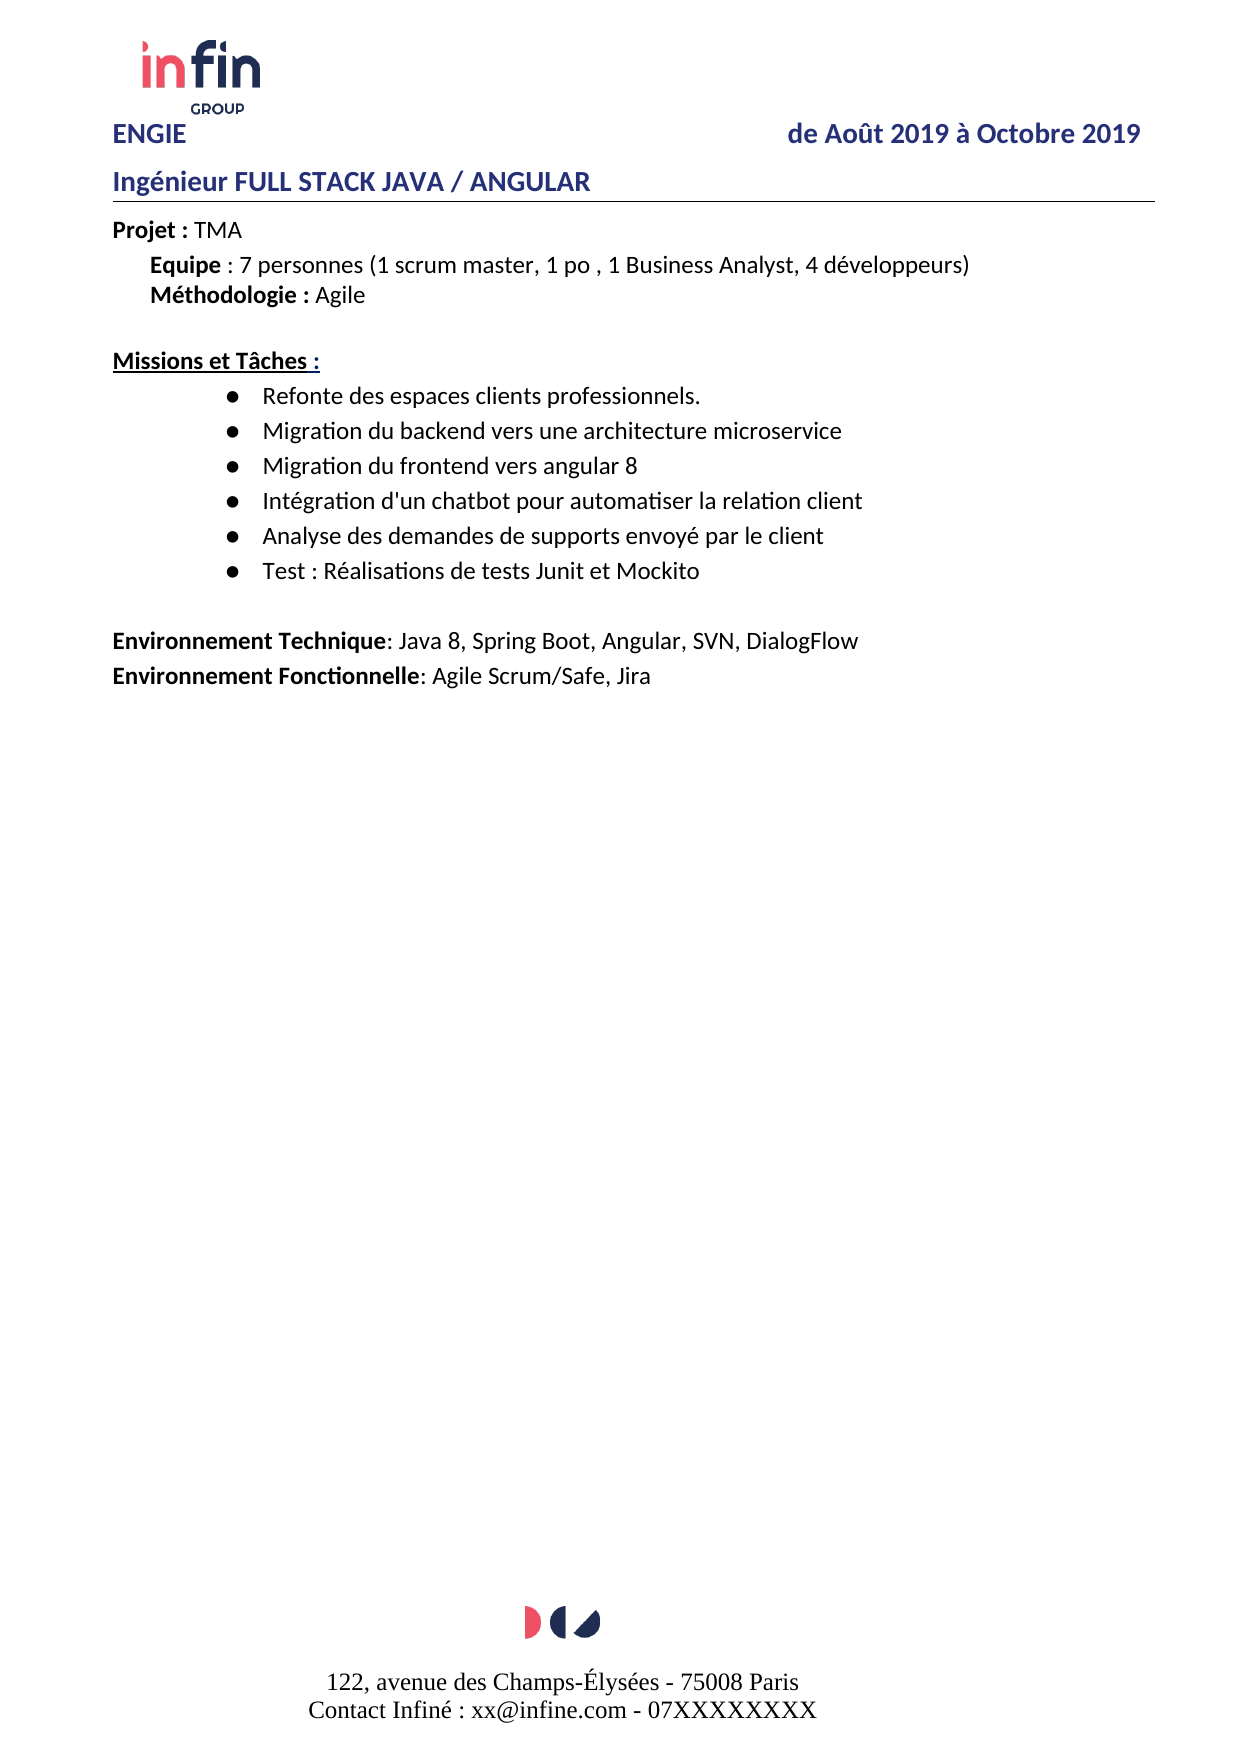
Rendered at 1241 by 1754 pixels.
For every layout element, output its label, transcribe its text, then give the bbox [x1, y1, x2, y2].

text ENGIE de Août 2019 à Octobre 2019 [112, 115, 1155, 150]
list Test : Réalisations de tests Junit et Mockito [225, 555, 1125, 586]
text Environnement Technique: Java 8, Spring Boot, Angular, SVN, DialogFlow [112, 625, 1125, 656]
text Equipe : 7 personnes (1 scrum master, 1 po , 1 Business Analyst, 4 développeurs) [150, 249, 1125, 280]
picture [142, 40, 263, 115]
list Refonte des espaces clients professionnels. [225, 380, 1125, 411]
text Missions et Tâches : [112, 345, 1125, 376]
text Projet : TMA [112, 214, 1125, 245]
list Migration du backend vers une architecture microservice [225, 415, 1125, 446]
text Environnement Fonctionnelle: Agile Scrum/Safe, Jira [112, 660, 1125, 691]
text Ingénieur FULL STACK JAVA / ANGULAR [112, 163, 1155, 202]
text Méthodologie : Agile [150, 280, 1125, 310]
picture [525, 1606, 600, 1639]
list Migration du frontend vers angular 8 [225, 450, 1125, 481]
list Analyse des demandes de supports envoyé par le client [225, 520, 1125, 551]
list Intégration d'un chatbot pour automatiser la relation client [225, 485, 1125, 516]
